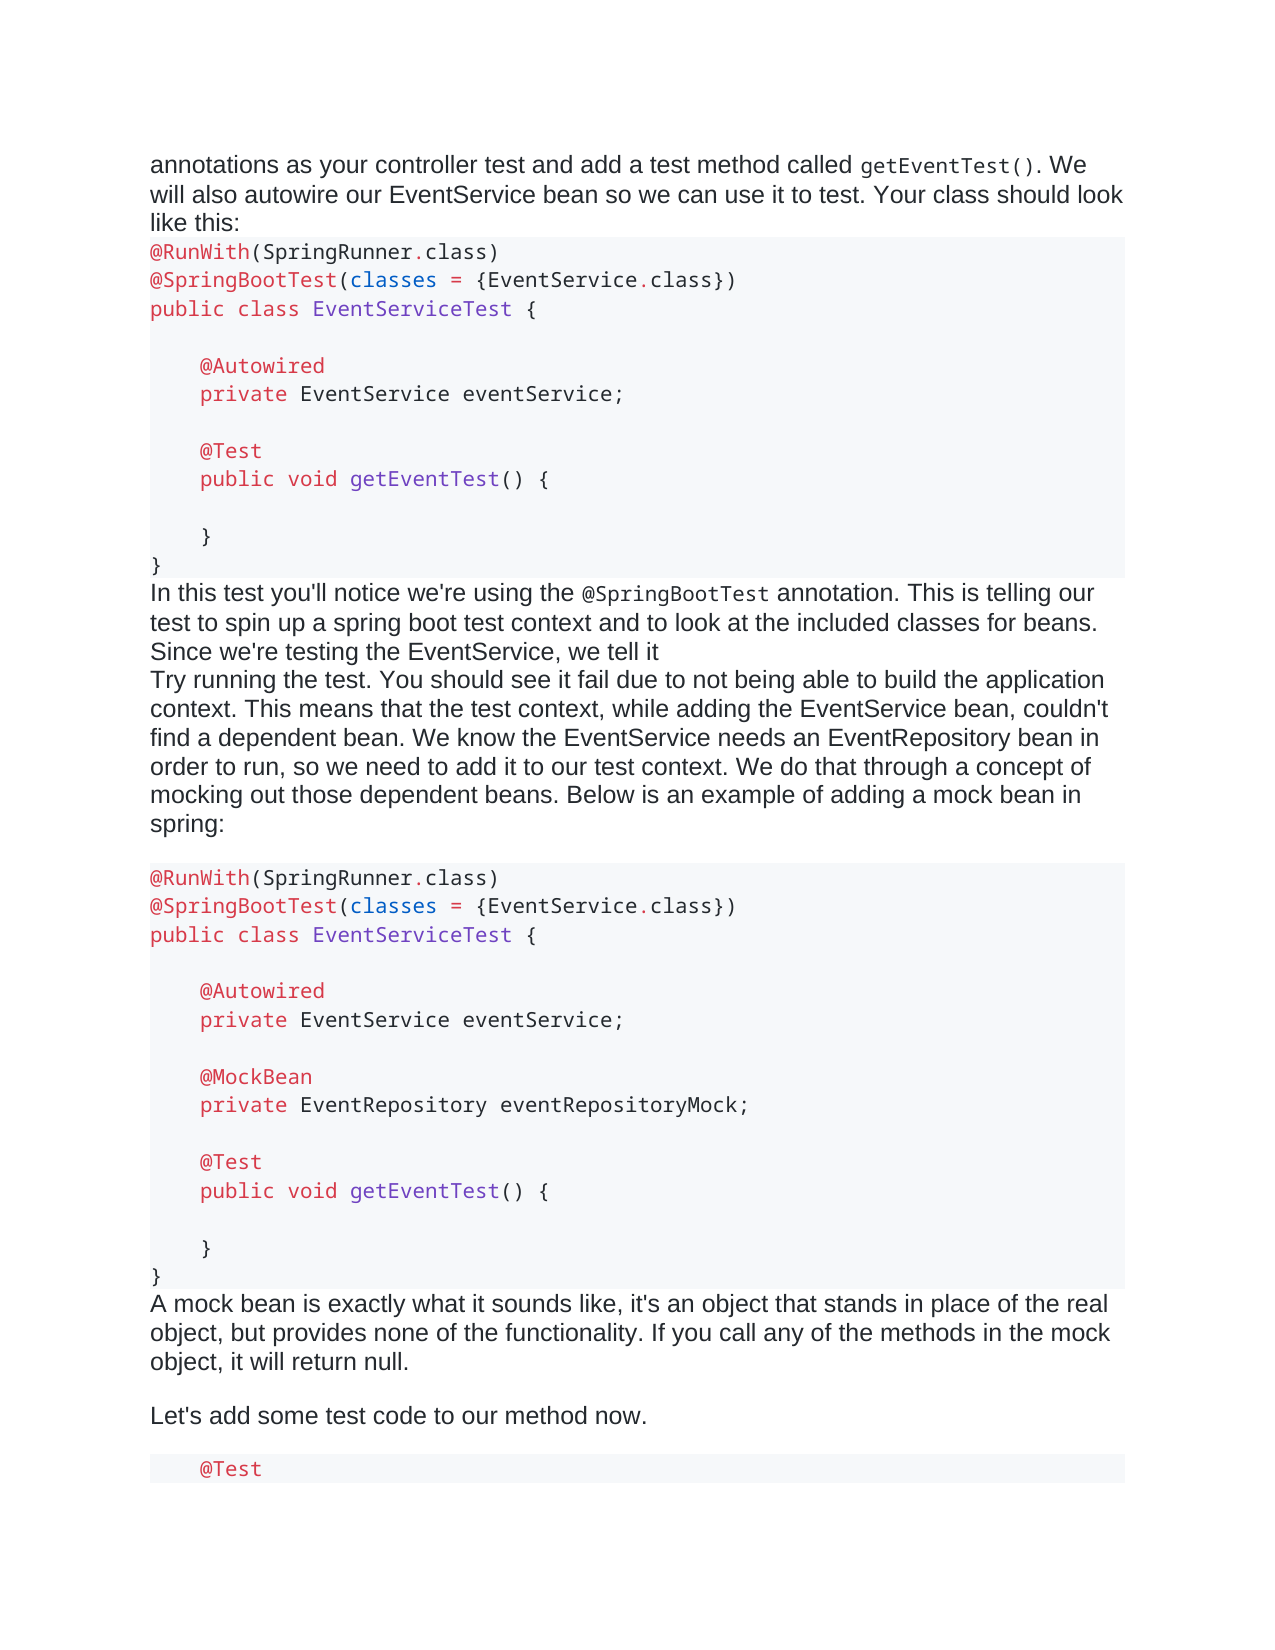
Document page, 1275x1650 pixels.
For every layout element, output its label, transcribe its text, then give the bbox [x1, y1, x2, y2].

text private EventService eventService; [150, 379, 1125, 408]
text @Autowired [150, 351, 1125, 379]
text @Test [150, 1147, 1125, 1176]
text public class EventServiceTest { [150, 294, 1125, 322]
text In this test you'll notice we're using the @SpringBootTest annotation. This is telling our test to spin up a spring boot test context and to look at the included classes for beans. Since we're testing the EventService, we tell it [150, 578, 1125, 665]
text @Test [150, 436, 1125, 464]
text @RunWith(SpringRunner.class) [150, 863, 1125, 891]
text } [150, 550, 1125, 578]
text Let's add some test code to our method now. [150, 1401, 1125, 1429]
text public void getEventTest() { [150, 1176, 1125, 1204]
text public class EventServiceTest { [150, 920, 1125, 948]
text A mock bean is exactly what it sounds like, it's an object that stands in place of the real object, but provides none of the functionality. If you call any of the methods in the mock object, it will return null. [150, 1289, 1125, 1376]
text @Autowired [150, 977, 1125, 1005]
text @MockBean [150, 1062, 1125, 1090]
text } [150, 1261, 1125, 1289]
text private EventService eventService; [150, 1005, 1125, 1033]
text @Test [150, 1454, 1125, 1483]
text @RunWith(SpringRunner.class) [150, 237, 1125, 266]
text } [150, 1233, 1125, 1261]
text } [150, 521, 1125, 550]
text @SpringBootTest(classes = {EventService.class}) [150, 266, 1125, 294]
text private EventRepository eventRepositoryMock; [150, 1090, 1125, 1119]
text @SpringBootTest(classes = {EventService.class}) [150, 891, 1125, 920]
text public void getEventTest() { [150, 464, 1125, 493]
text Try running the test. You should see it fail due to not being able to build the application context. This means that the test context, while adding the EventService bean, couldn't find a dependent bean. We know the EventService needs an EventRepository bean in order to run, so we need to add it to our test context. We do that through a concept of mocking out those dependent beans. Below is an example of adding a mock bean in spring: [150, 665, 1125, 838]
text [150, 150, 1125, 237]
